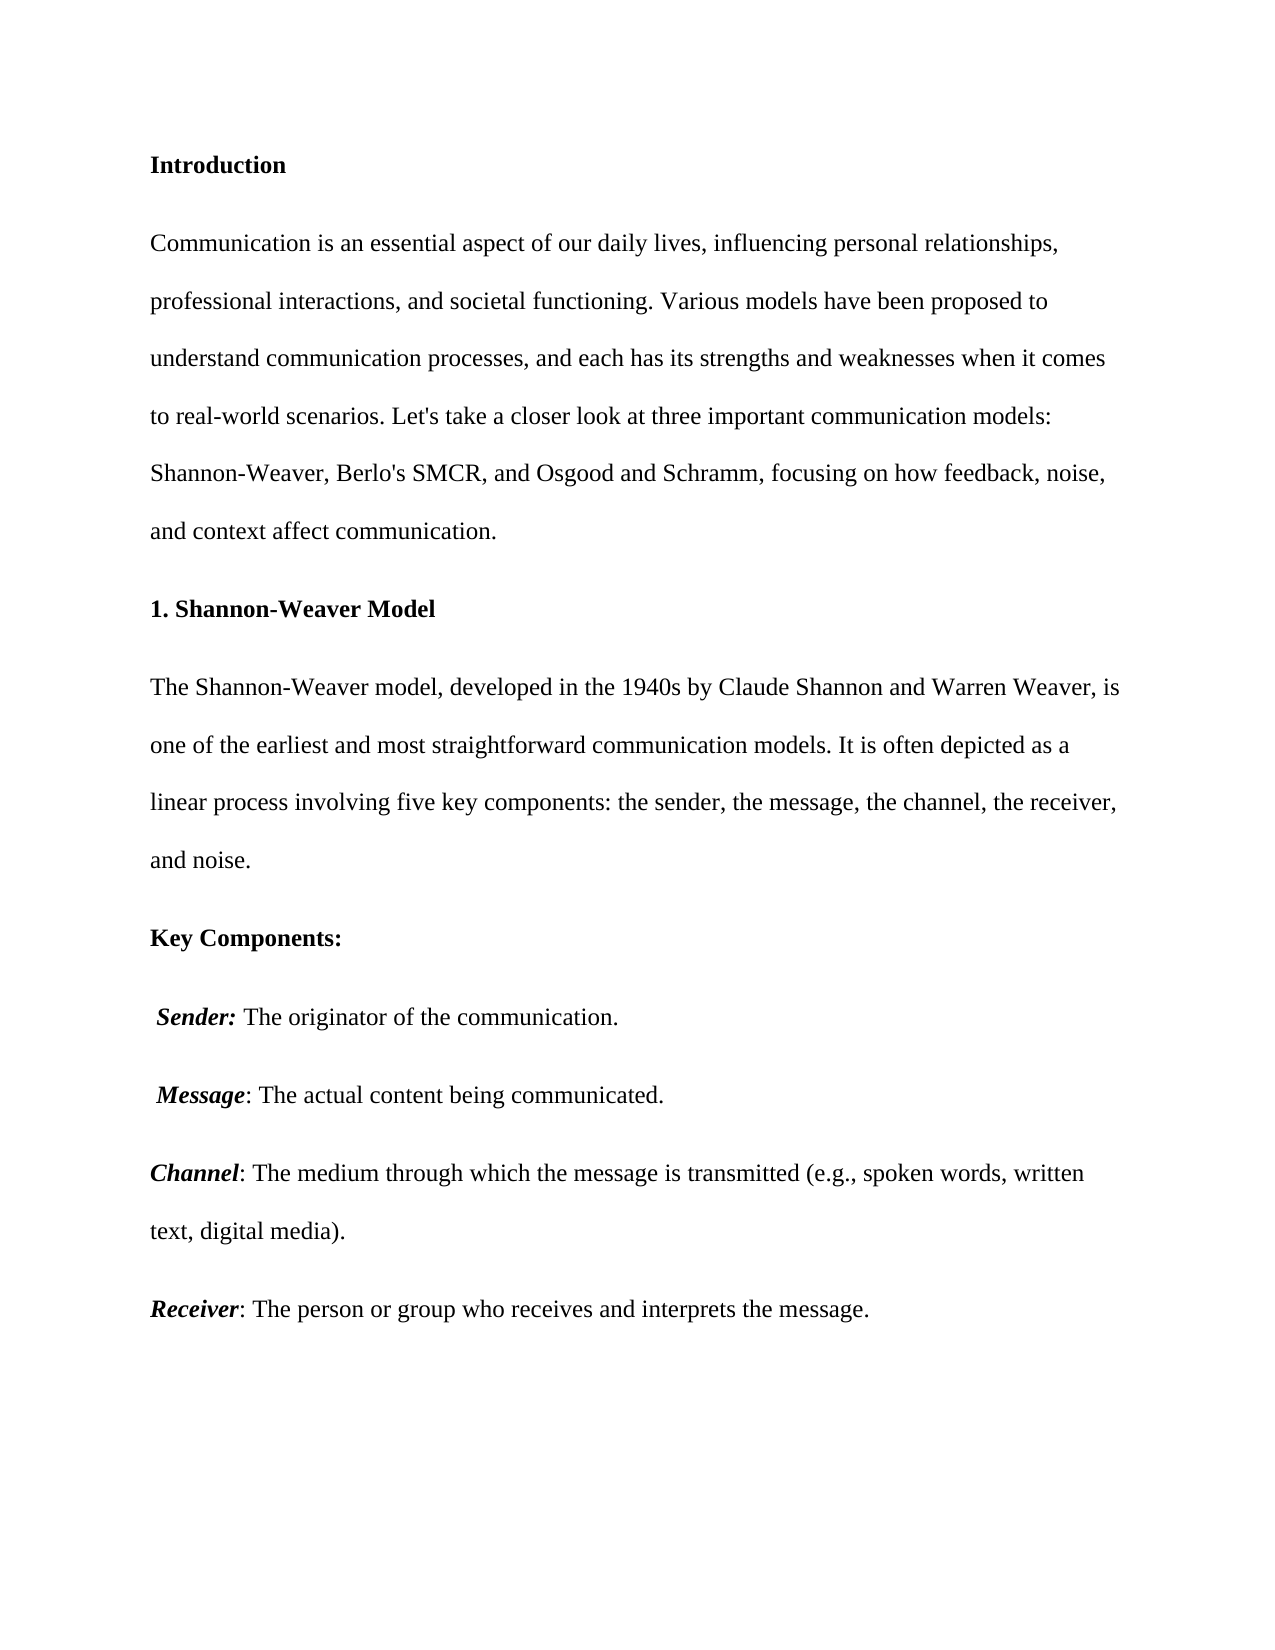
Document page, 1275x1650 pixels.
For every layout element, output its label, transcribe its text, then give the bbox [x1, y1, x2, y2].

text The Shannon-Weaver model, developed in the 1940s by Claude Shannon and Warren Weaver, is one of the earliest and most straightforward communication models. It is often depicted as a linear process involving five key components: the sender, the message, the channel, the receiver, and noise. [150, 672, 1125, 874]
text Channel: The medium through which the message is transmitted (e.g., spoken words, written text, digital media). [150, 1158, 1125, 1244]
text Receiver: The person or group who receives and interprets the message. [150, 1294, 1125, 1323]
text Message: The actual content being communicated. [150, 1080, 1125, 1109]
text 1. Shannon-Weaver Model [150, 594, 1125, 623]
text Key Components: [150, 923, 1125, 952]
text Introduction [150, 150, 1125, 179]
text Sender: The originator of the communication. [150, 1002, 1125, 1030]
text Communication is an essential aspect of our daily lives, influencing personal relationships, professional interactions, and societal functioning. Various models have been proposed to understand communication processes, and each has its strengths and weaknesses when it comes to real-world scenarios. Let's take a closer look at three important communication models: Shannon-Weaver, Berlo's SMCR, and Osgood and Schramm, focusing on how feedback, noise, and context affect communication. [150, 228, 1125, 544]
